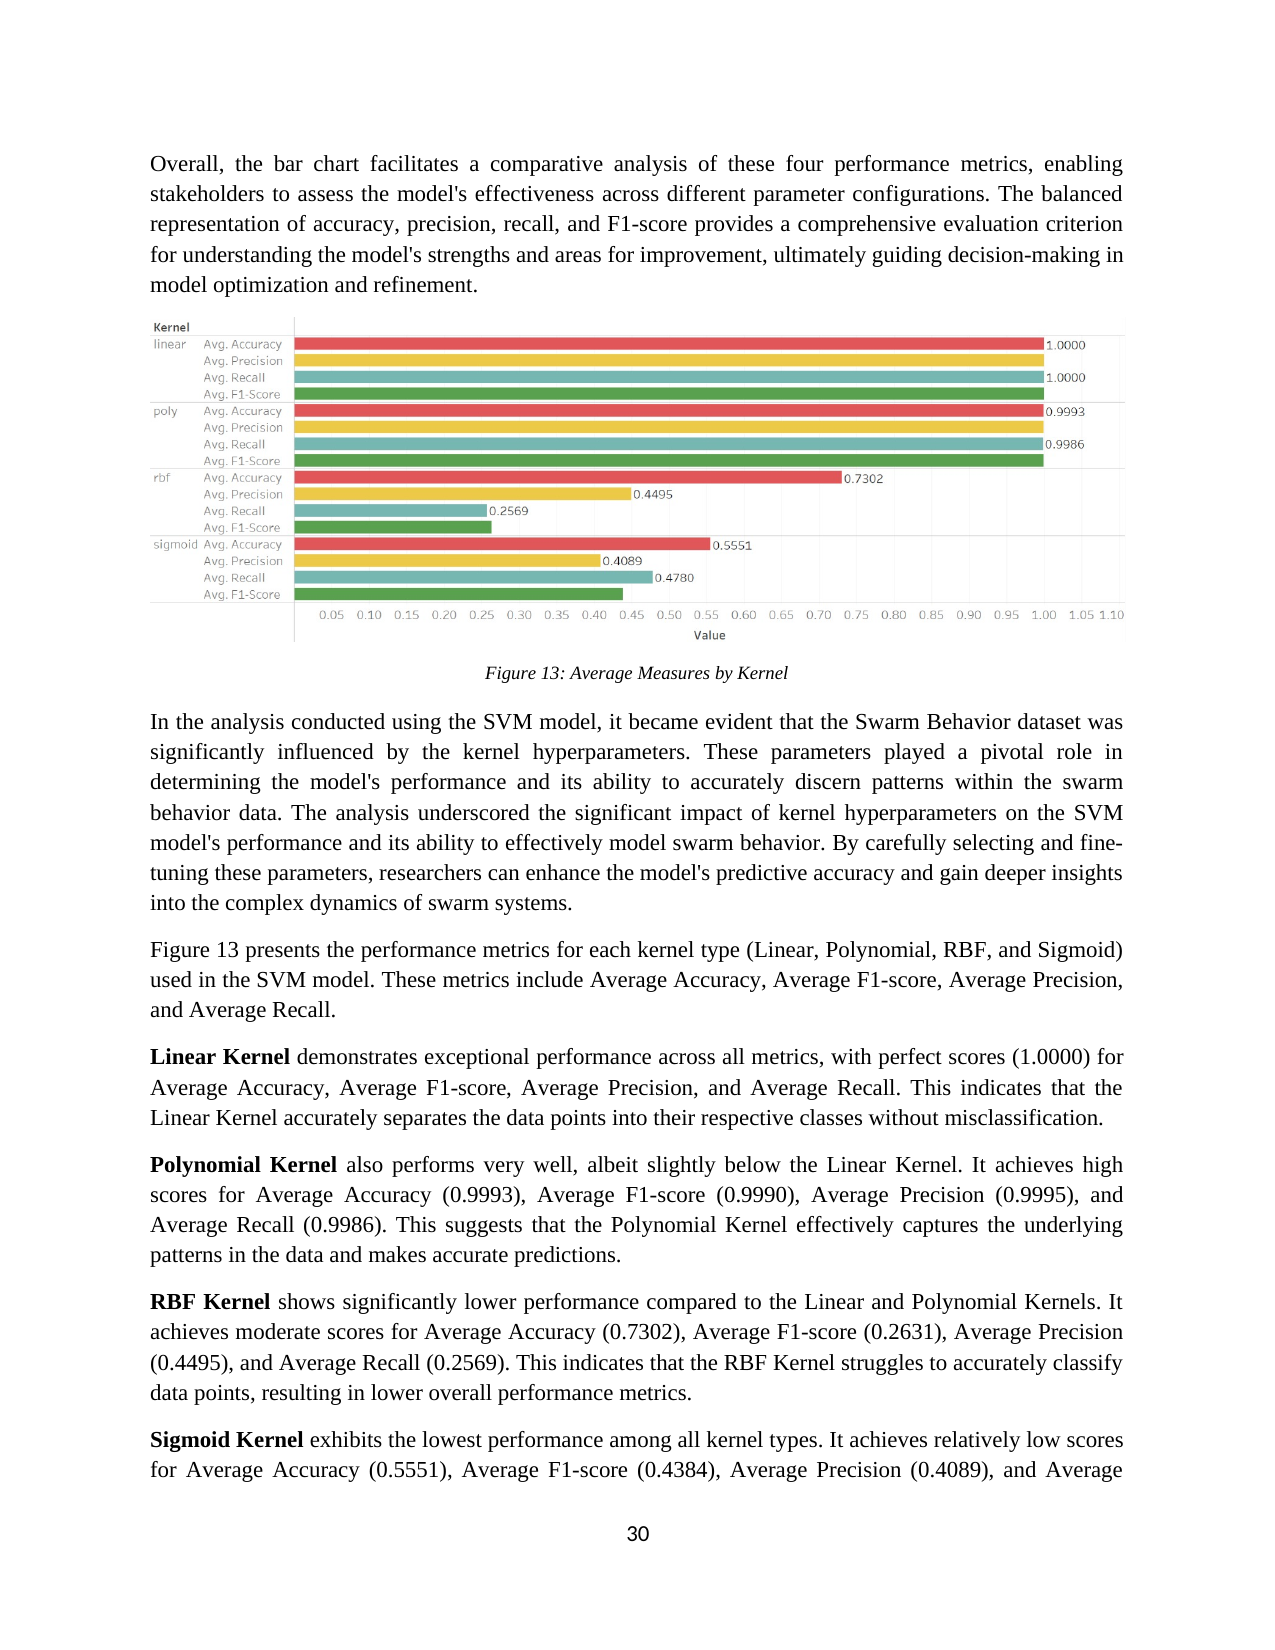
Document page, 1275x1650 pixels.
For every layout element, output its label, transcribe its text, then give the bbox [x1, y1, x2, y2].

text Overall, the bar chart facilitates a comparative analysis of these four performance metrics, enabling stakeholders to assess the model's effectiveness across different parameter configurations. The balanced representation of accuracy, precision, recall, and F1-score provides a comprehensive evaluation criterion for understanding the model's strengths and areas for improvement, ultimately guiding decision-making in model optimization and refinement. [150, 150, 1125, 297]
text In the analysis conducted using the SVM model, it became evident that the Swarm Behavior dataset was significantly influenced by the kernel hyperparameters. These parameters played a pivotal role in determining the model's performance and its ability to accurately discern patterns within the swarm behavior data. The analysis underscored the significant impact of kernel hyperparameters on the SVM model's performance and its ability to effectively model swarm behavior. By carefully selecting and fine-tuning these parameters, researchers can enhance the model's predictive accuracy and gain deeper insights into the complex dynamics of swarm systems. [150, 708, 1125, 916]
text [150, 1426, 1125, 1482]
text Polynomial Kernel also performs very well, albeit slightly below the Linear Kernel. It achieves high scores for Average Accuracy (0.9993), Average F1-score (0.9990), Average Precision (0.9995), and Average Recall (0.9986). This suggests that the Polynomial Kernel effectively captures the underlying patterns in the data and makes accurate predictions. [150, 1151, 1125, 1268]
text Linear Kernel demonstrates exceptional performance across all metrics, with perfect scores (1.0000) for Average Accuracy, Average F1-score, Average Precision, and Average Recall. This indicates that the Linear Kernel accurately separates the data points into their respective classes without misclassification. [150, 1043, 1125, 1130]
text Figure 13 presents the performance metrics for each kernel type (Linear, Polynomial, RBF, and Sigmoid) used in the SVM model. These metrics include Average Accuracy, Average F1-score, Average Precision, and Average Recall. [150, 936, 1125, 1023]
text RBF Kernel shows significantly lower performance compared to the Linear and Polynomial Kernels. It achieves moderate scores for Average Accuracy (0.7302), Average F1-score (0.2631), Average Precision (0.4495), and Average Recall (0.2569). This indicates that the RBF Kernel struggles to accurately classify data points, resulting in lower overall performance metrics. [150, 1288, 1125, 1405]
picture [150, 317, 1125, 642]
text Figure 13: Average Measures by Kernel [150, 662, 1125, 684]
